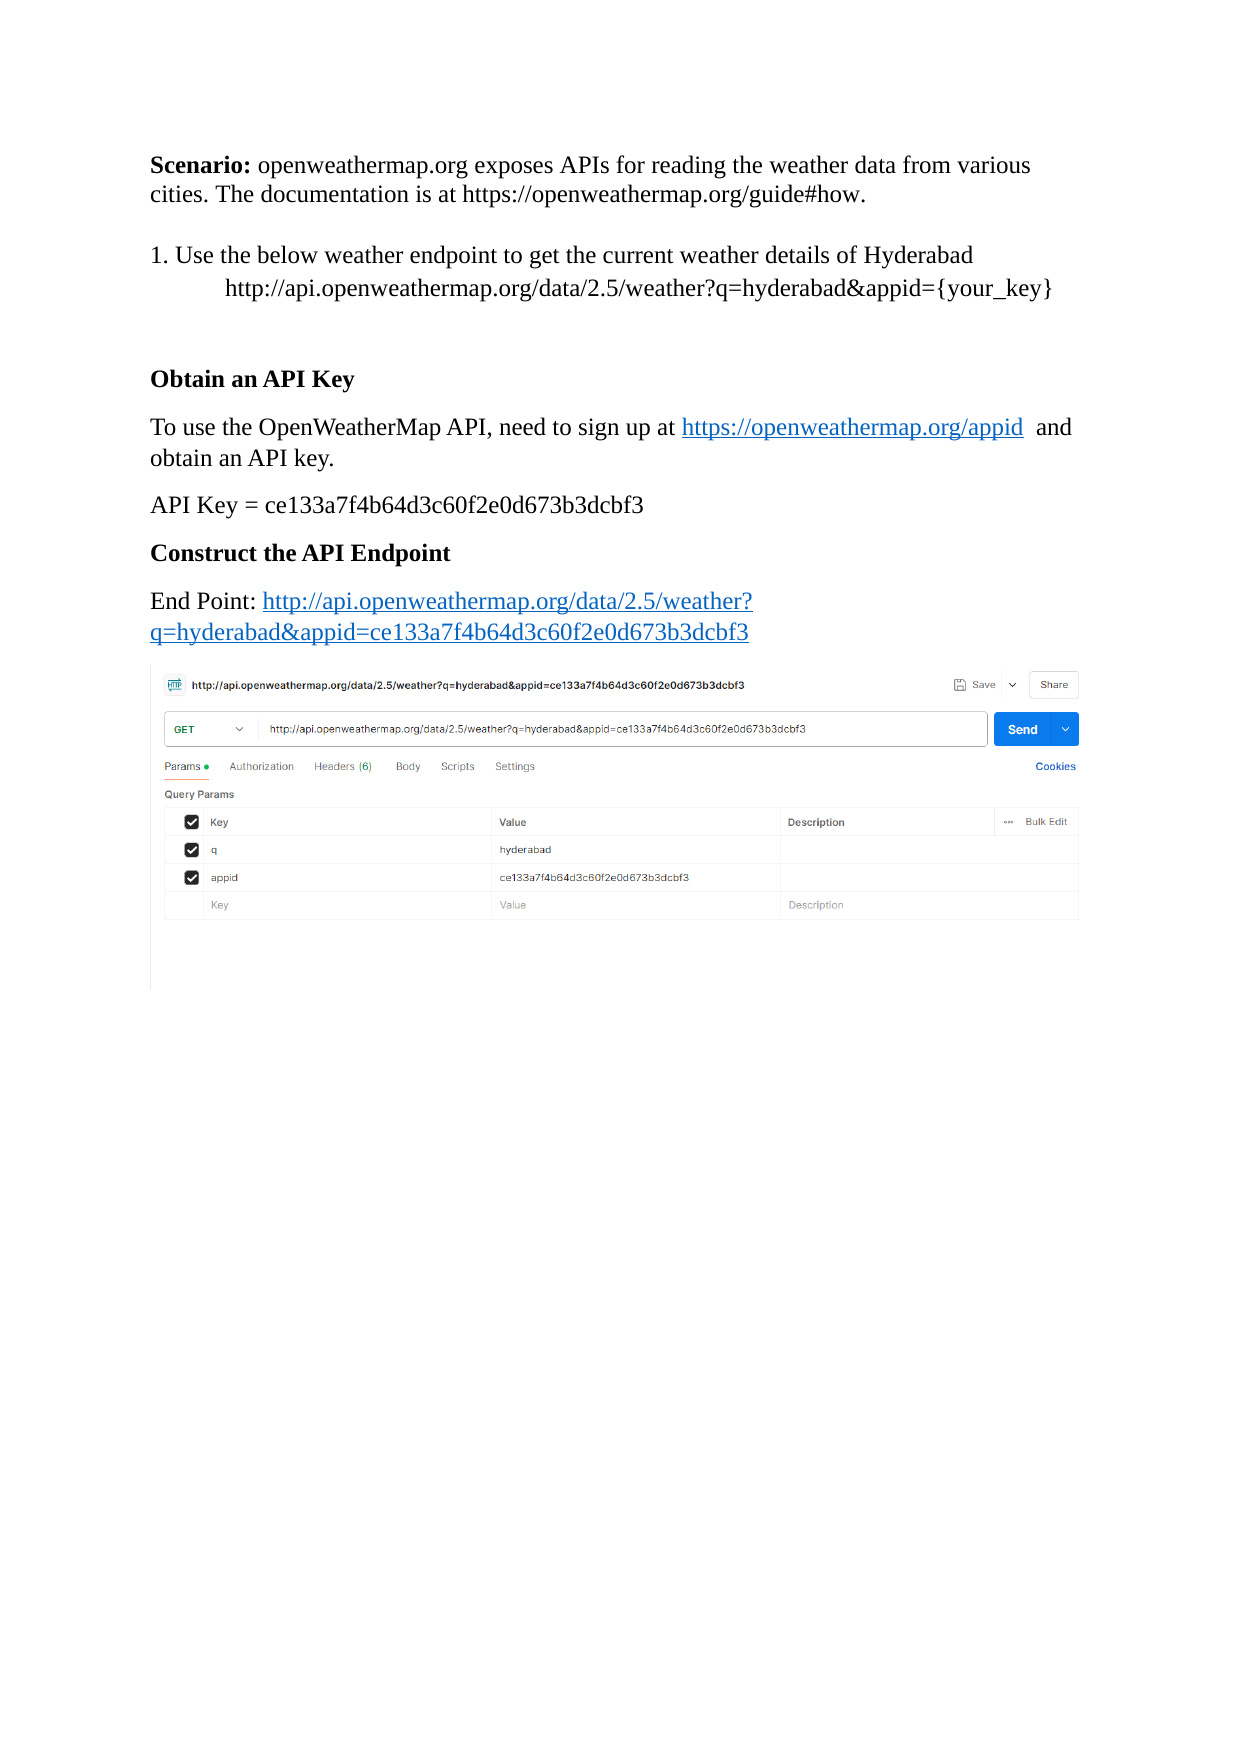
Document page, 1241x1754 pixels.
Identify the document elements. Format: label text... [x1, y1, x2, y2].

text Obtain an API Key [150, 364, 1090, 393]
text End Point: http://api.openweathermap.org/data/2.5/weather?q=hyderabad&appid=ce133a7f4b64d3c60f2e0d673b3dcbf3 [150, 586, 1090, 646]
text 1. Use the below weather endpoint to get the current weather details of Hyderabad [150, 241, 1090, 269]
text http://api.openweathermap.org/data/2.5/weather?q=hyderabad&appid={your_key} [150, 273, 1090, 302]
text Scenario: openweathermap.org exposes APIs for reading the weather data from various cities. The documentation is at https://openweathermap.org/guide#how. [150, 150, 1090, 207]
text API Key = ce133a7f4b64d3c60f2e0d673b3dcbf3 [150, 491, 1090, 519]
text To use the OpenWeatherMap API, need to sign up at https://openweathermap.org/appid and obtain an API key. [150, 412, 1090, 472]
picture [150, 664, 1091, 990]
text Construct the API Endpoint [150, 538, 1090, 567]
